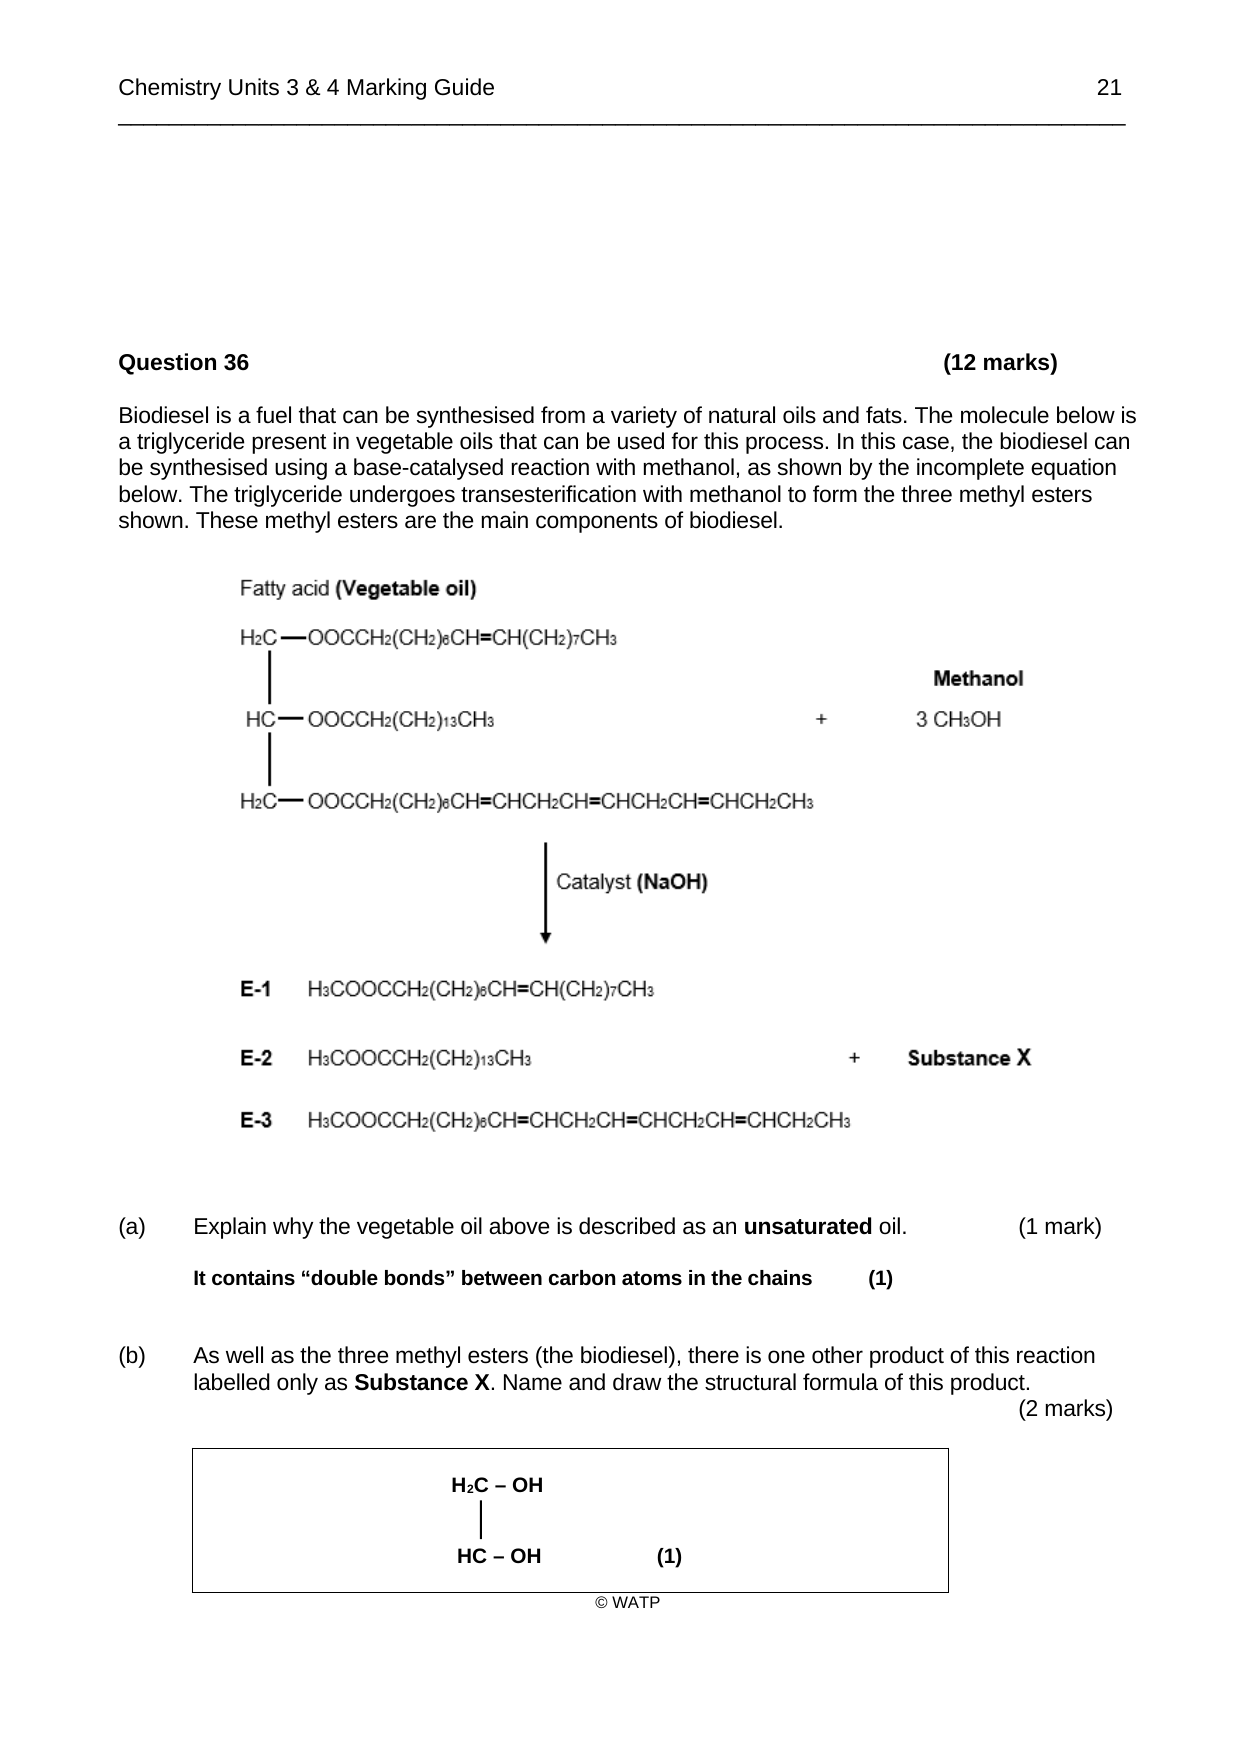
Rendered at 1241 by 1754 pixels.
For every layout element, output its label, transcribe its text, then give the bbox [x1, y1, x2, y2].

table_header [193, 1449, 948, 1592]
list (b) As well as the three methyl esters (the biodiesel), there is one other product of this reaction labelled only as Substance X. Name and draw the structural formula of this product. (2 marks) [118, 1342, 1137, 1421]
list Biodiesel is a fuel that can be synthesised from a variety of natural oils and fats. The molecule below is a triglyceride present in vegetable oils that can be used for this process. In this case, the biodiesel can be synthesised using a base-catalysed reaction with methanol, as shown by the incomplete equation below. The triglyceride undergoes transesterification with methanol to form the three methyl esters shown. These methyl esters are the main components of biodiesel. [118, 402, 1137, 533]
list (a) Explain why the vegetable oil above is described as an unsaturated oil. (1 mark) [118, 1213, 1137, 1239]
text Question 36 (12 marks) [118, 349, 1137, 375]
picture [198, 559, 1057, 1187]
list It contains “double bonds” between carbon atoms in the chains (1) [118, 1265, 1137, 1289]
